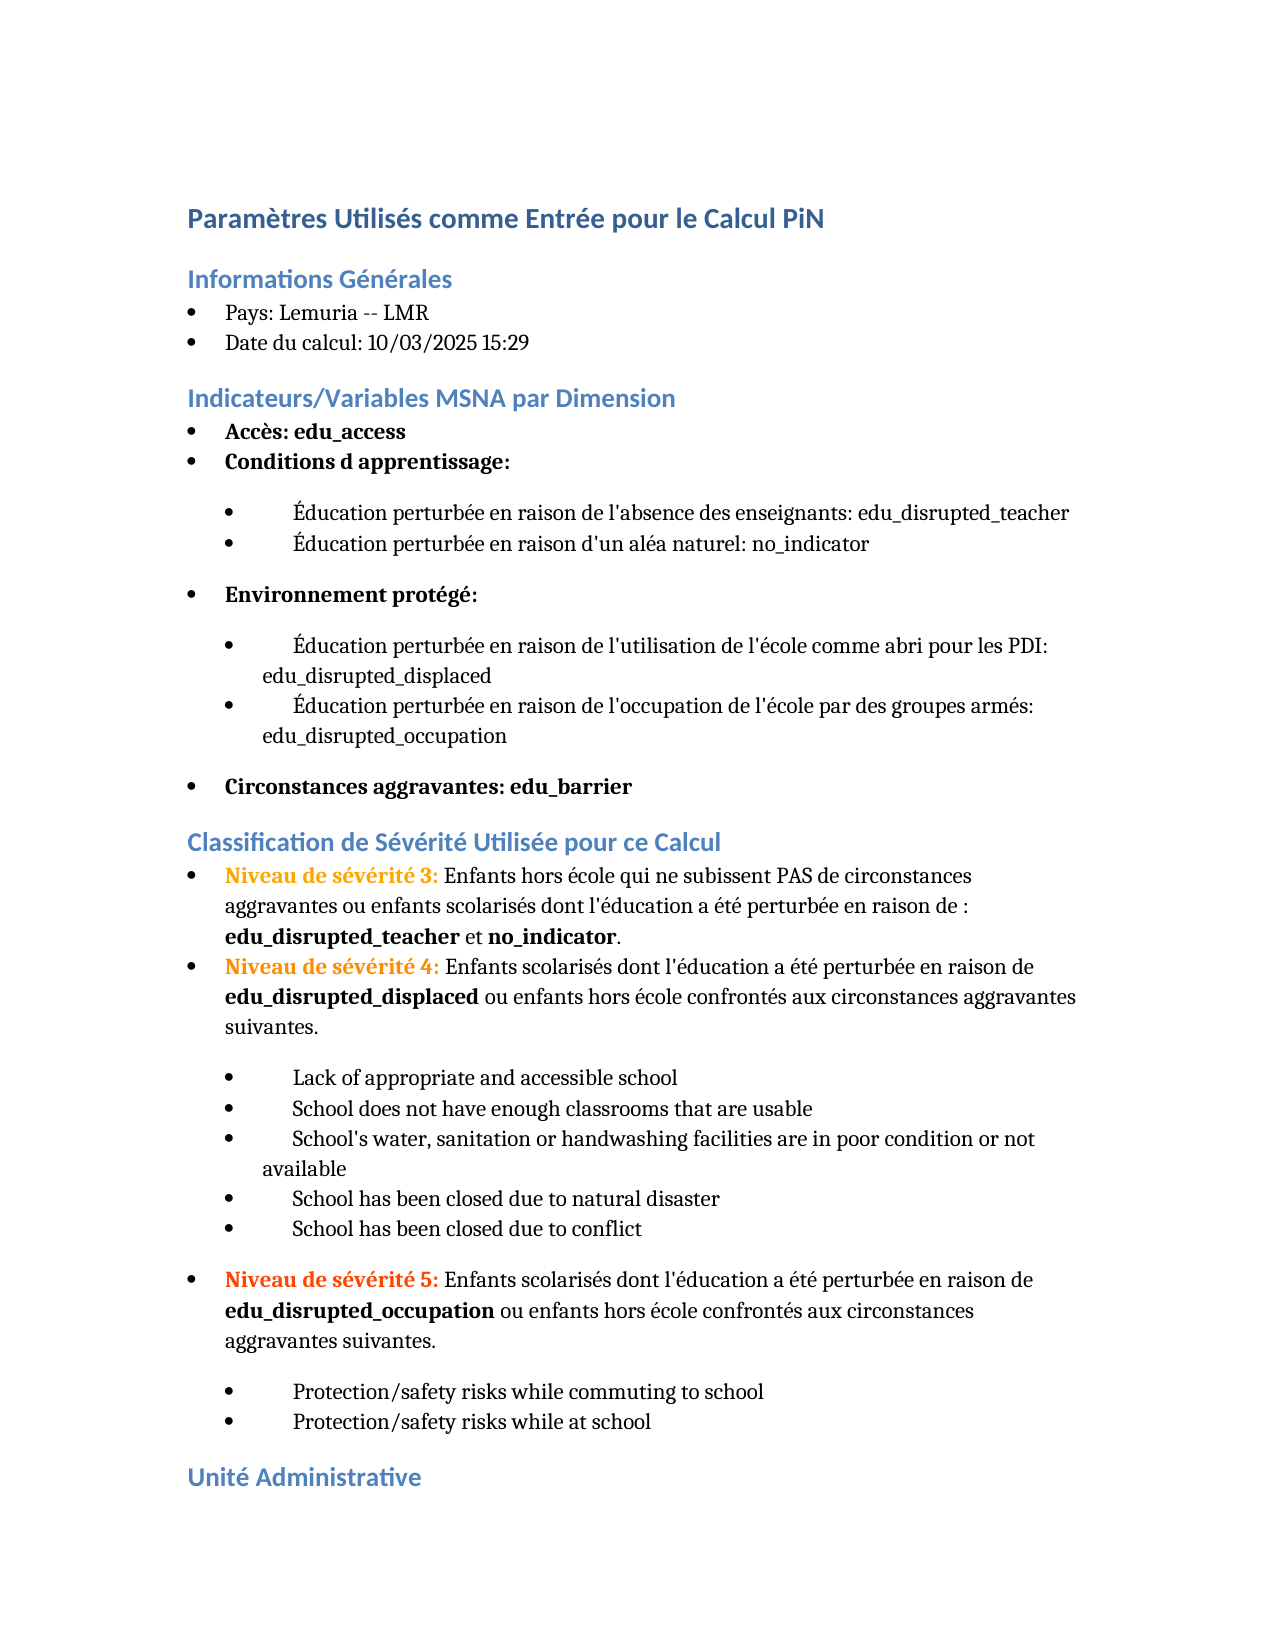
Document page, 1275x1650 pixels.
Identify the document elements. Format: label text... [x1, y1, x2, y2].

list Protection/safety risks while commuting to school [225, 1379, 1087, 1405]
subtitle Classification de Sévérité Utilisée pour ce Calcul [187, 825, 1087, 858]
list Éducation perturbée en raison de l'utilisation de l'école comme abri pour les PDI: edu_disrupted_displaced [225, 632, 1087, 689]
list Conditions d apprentissage: [187, 449, 1087, 475]
subtitle Unité Administrative [187, 1460, 1087, 1493]
subtitle Informations Générales [187, 262, 1087, 295]
list School has been closed due to natural disaster [225, 1186, 1087, 1212]
list Niveau de sévérité 5: Enfants scolarisés dont l'éducation a été perturbée en raison de edu_disrupted_occupation ou enfants hors école confrontés aux circonstances aggravantes suivantes. [187, 1267, 1087, 1354]
list Lack of appropriate and accessible school [225, 1065, 1087, 1091]
list Accès: edu_access [187, 419, 1087, 445]
list School's water, sanitation or handwashing facilities are in poor condition or not available [225, 1126, 1087, 1182]
list Éducation perturbée en raison d'un aléa naturel: no_indicator [225, 530, 1087, 557]
subtitle Paramètres Utilisés comme Entrée pour le Calcul PiN [187, 200, 1087, 236]
list Protection/safety risks while at school [225, 1409, 1087, 1435]
list Circonstances aggravantes: edu_barrier [187, 774, 1087, 800]
list Éducation perturbée en raison de l'absence des enseignants: edu_disrupted_teacher [225, 500, 1087, 526]
list School does not have enough classrooms that are usable [225, 1095, 1087, 1122]
subtitle Indicateurs/Variables MSNA par Dimension [187, 381, 1087, 414]
list Niveau de sévérité 4: Enfants scolarisés dont l'éducation a été perturbée en raison de edu_disrupted_displaced ou enfants hors école confrontés aux circonstances aggravantes suivantes. [187, 954, 1087, 1040]
list Date du calcul: 10/03/2025 15:29 [187, 330, 1087, 356]
list School has been closed due to conflict [225, 1216, 1087, 1242]
list Niveau de sévérité 3: Enfants hors école qui ne subissent PAS de circonstances aggravantes ou enfants scolarisés dont l'éducation a été perturbée en raison de : edu_disrupted_teacher et no_indicator. [187, 863, 1087, 950]
list Pays: Lemuria -- LMR [187, 300, 1087, 326]
list Éducation perturbée en raison de l'occupation de l'école par des groupes armés: edu_disrupted_occupation [225, 693, 1087, 749]
list Environnement protégé: [187, 581, 1087, 608]
